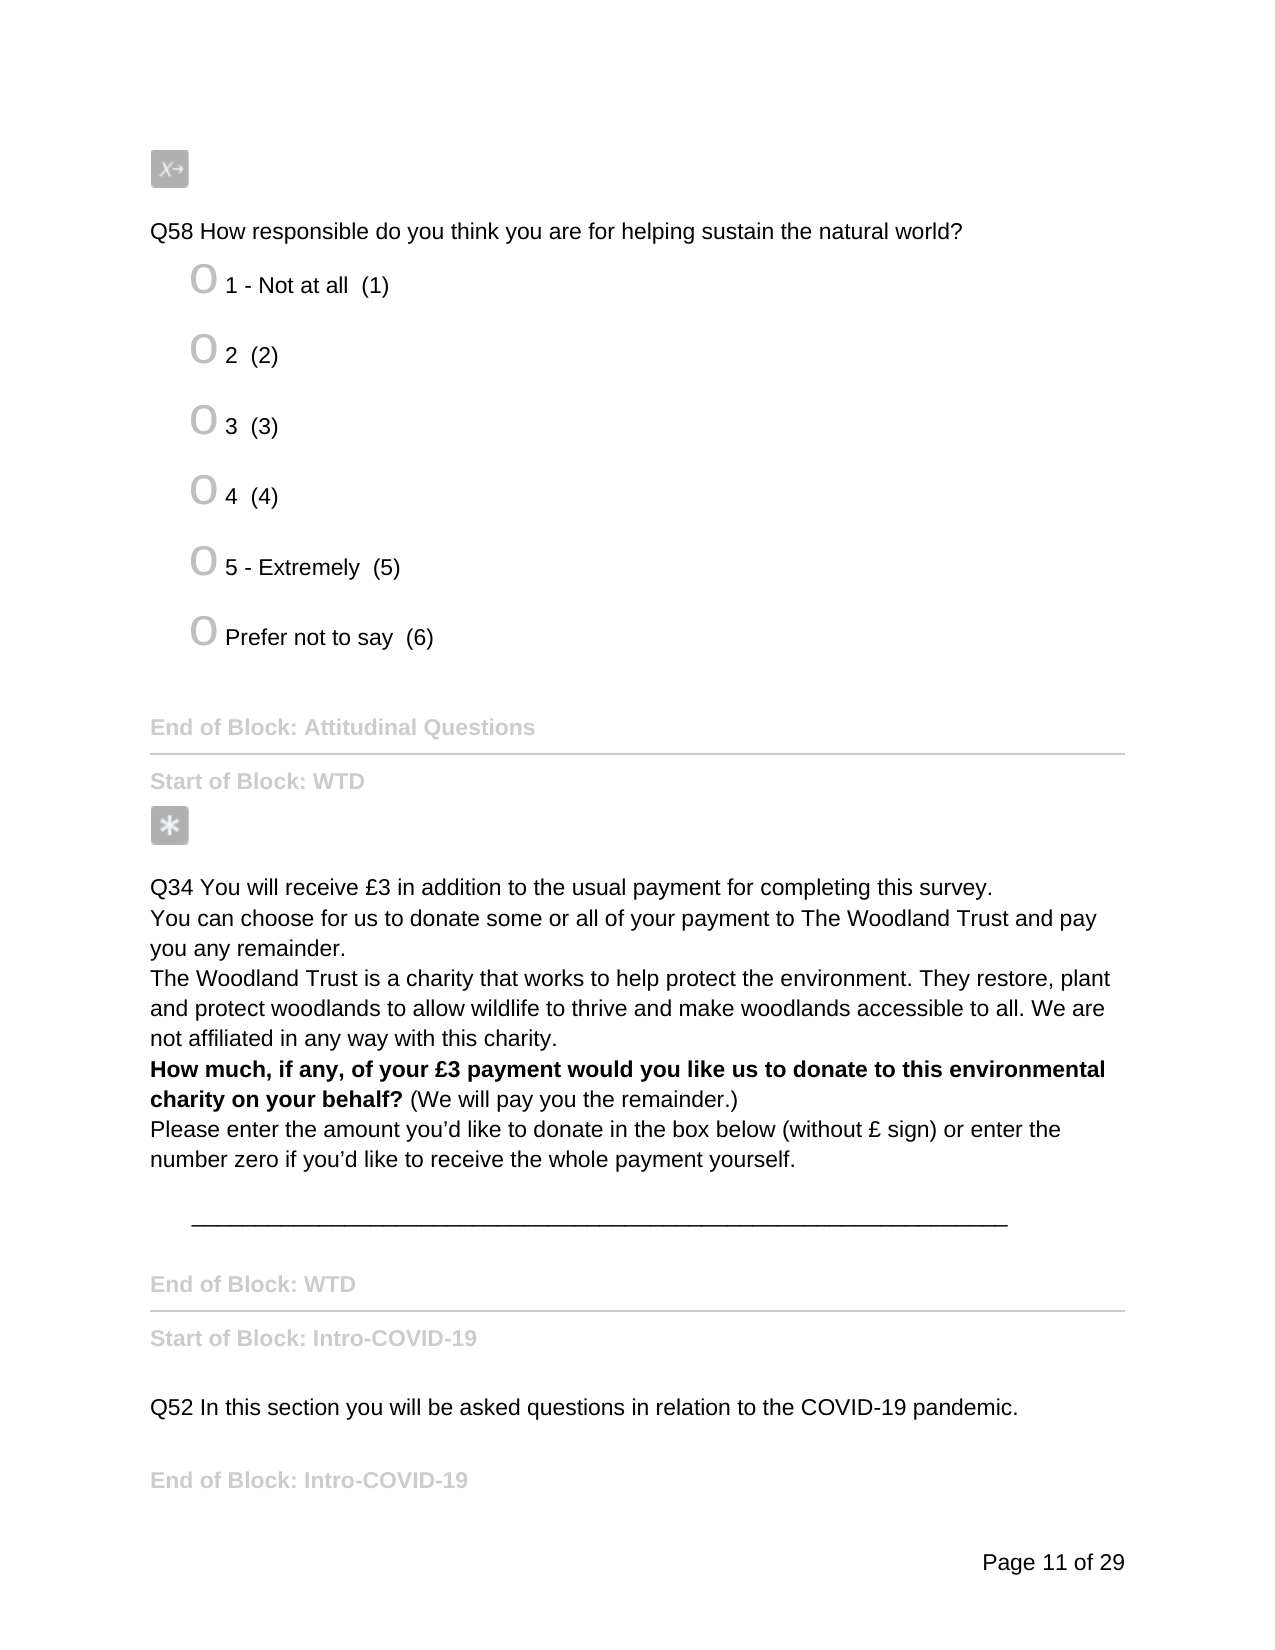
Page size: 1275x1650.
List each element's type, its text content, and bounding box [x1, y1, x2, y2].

list 1 - Not at all (1) [187, 248, 1125, 309]
list Prefer not to say (6) [187, 601, 1125, 662]
picture [151, 806, 189, 845]
list 3 (3) [187, 389, 1125, 450]
text ________________________________________________________________ [150, 1201, 1125, 1228]
text End of Block: WTD [150, 1271, 1125, 1297]
list 5 - Extremely (5) [187, 530, 1125, 591]
list 2 (2) [187, 318, 1125, 380]
text Q58 How responsible do you think you are for helping sustain the natural world? [150, 218, 1125, 244]
text End of Block: Attitudinal Questions [150, 714, 1125, 740]
text Q34 You will receive £3 in addition to the usual payment for completing this survey. You can choose for us to donate some or all of your payment to The Woodland Trust and pay you any remainder. The Woodland Trust is a charity that works to help protect the environment. They restore, plant and protect woodlands to allow wildlife to thrive and make woodlands accessible to all. We are not affiliated in any way with this charity. How much, if any, of your £3 payment would you like us to donate to this environmental charity on your behalf? (We will pay you the remainder.) Please enter the amount you’d like to donate in the box below (without £ sign) or enter the number zero if you’d like to receive the whole payment yourself. [150, 874, 1125, 1173]
list 4 (4) [187, 459, 1125, 521]
picture [151, 150, 189, 188]
text Q52 In this section you will be asked questions in relation to the COVID-19 pandemic. [150, 1394, 1125, 1420]
text Start of Block: WTD [150, 768, 1125, 794]
text Start of Block: Intro-COVID-19 [150, 1324, 1125, 1351]
text End of Block: Intro-COVID-19 [150, 1467, 1125, 1493]
